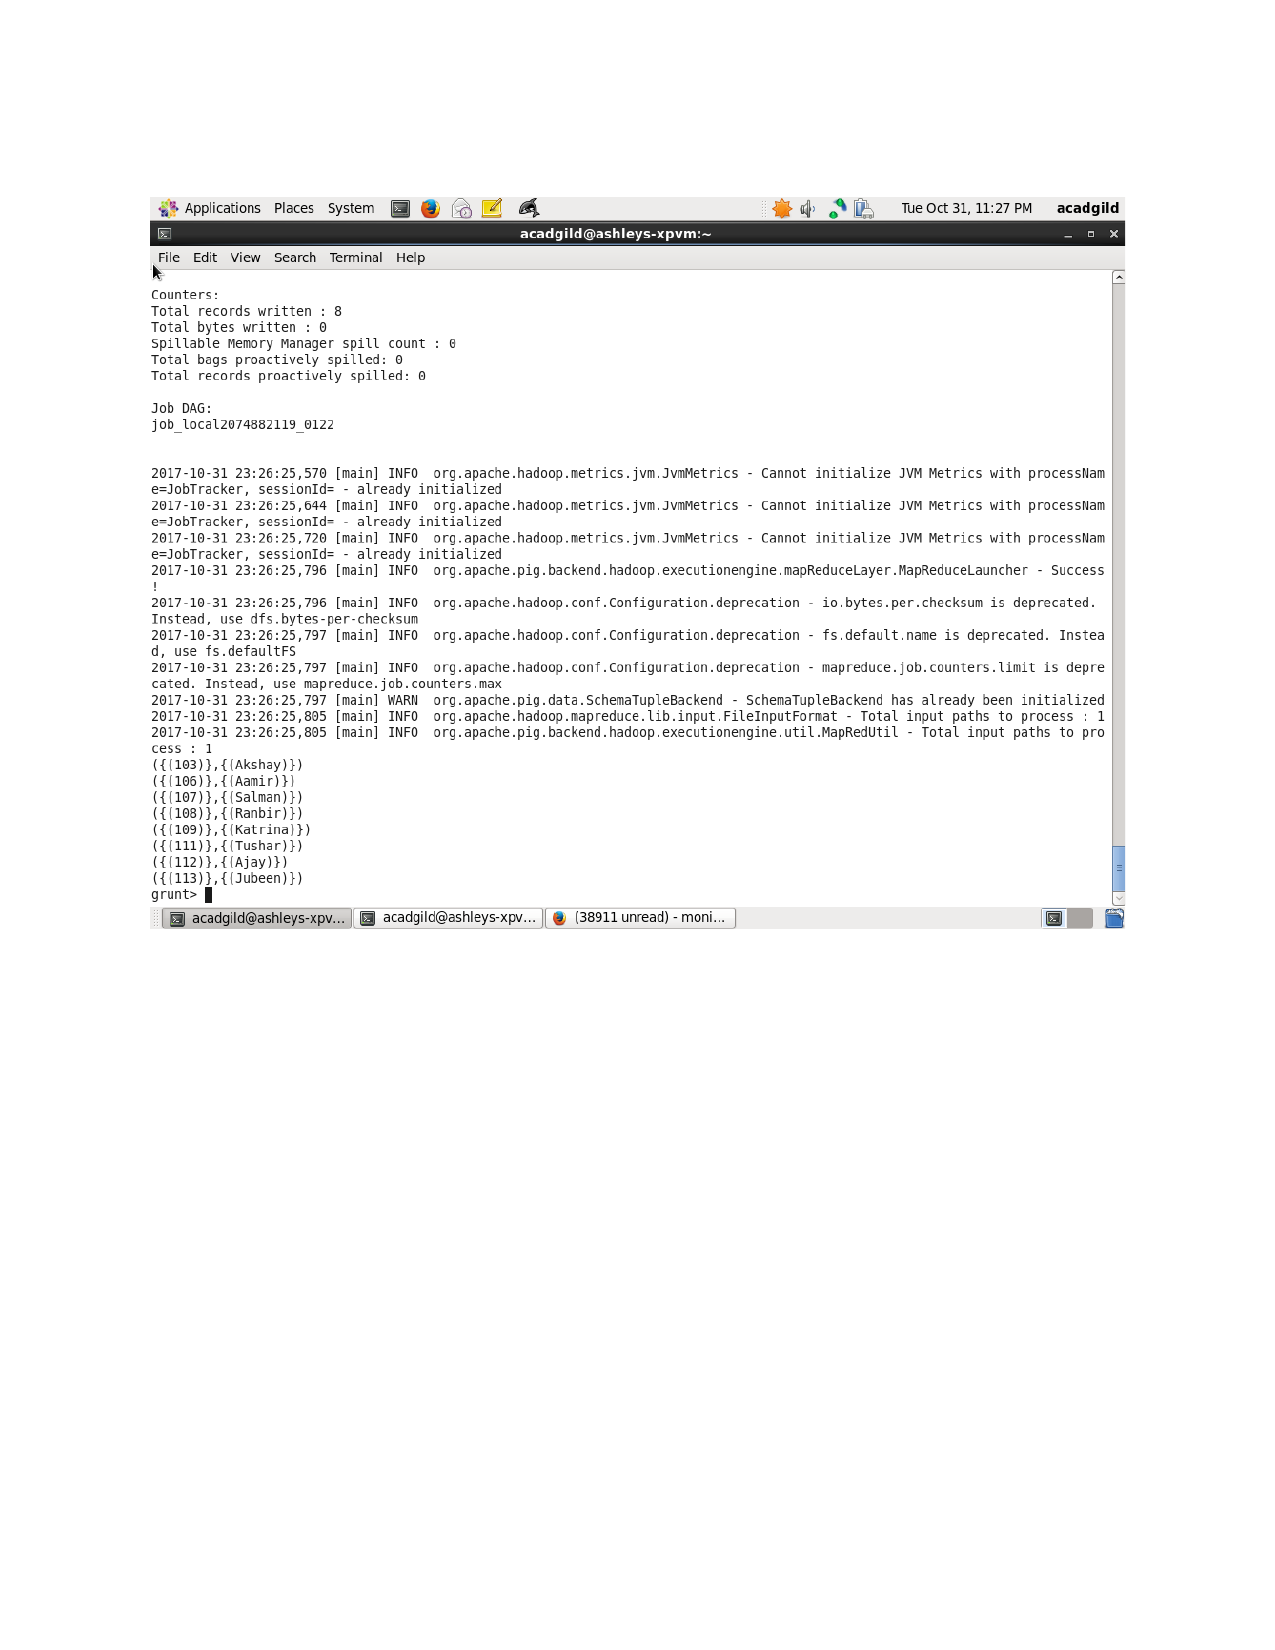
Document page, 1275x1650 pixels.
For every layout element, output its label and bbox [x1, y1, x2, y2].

picture [150, 197, 1125, 929]
